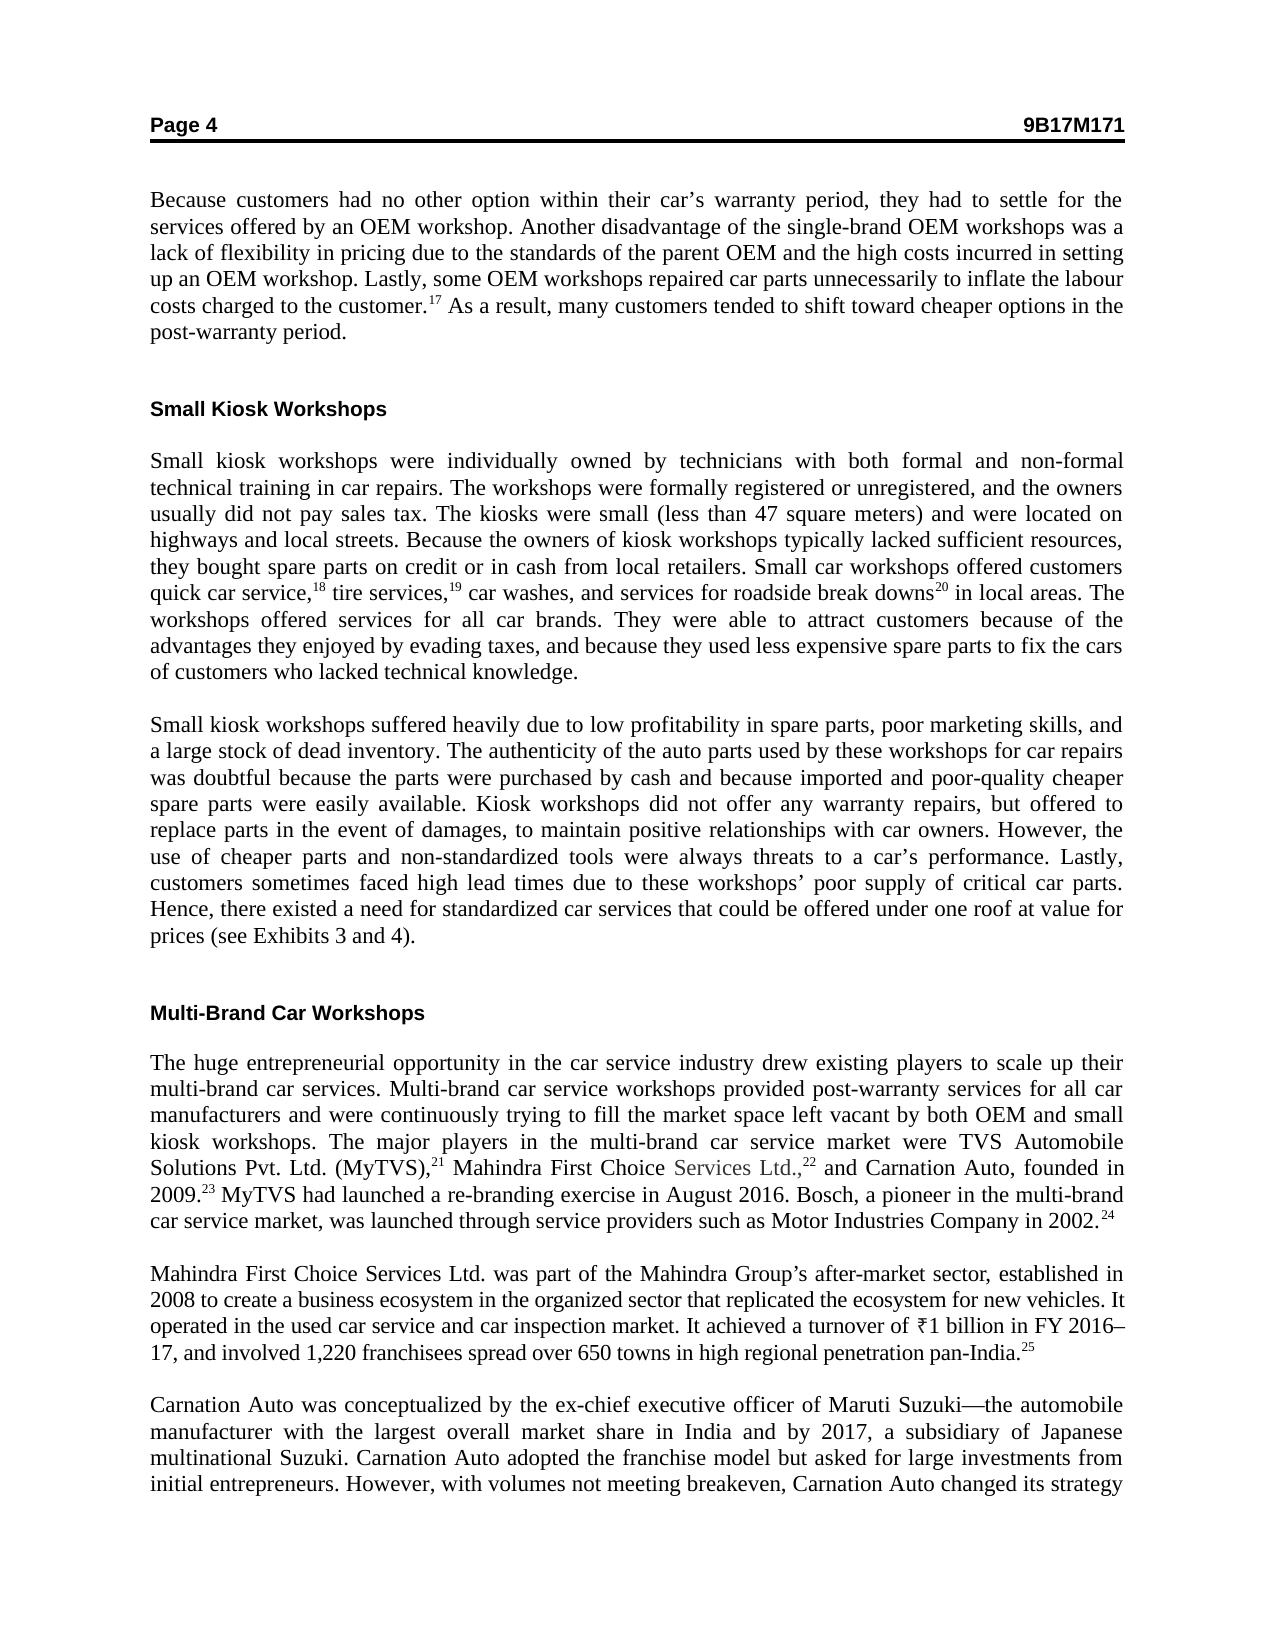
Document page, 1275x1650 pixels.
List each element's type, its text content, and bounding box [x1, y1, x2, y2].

text The huge entrepreneurial opportunity in the car service industry drew existing players to scale up their multi-brand car services. Multi-brand car service workshops provided post-warranty services for all car manufacturers and were continuously trying to fill the market space left vacant by both OEM and small kiosk workshops. The major players in the multi-brand car service market were TVS Automobile Solutions Pvt. Ltd. (MyTVS), Mahindra First Choice Services Ltd., and Carnation Auto, founded in 2009. MyTVS had launched a re-branding exercise in August 2016. Bosch, a pioneer in the multi-brand car service market, was launched through service providers such as Motor Industries Company in 2002. [150, 1049, 1125, 1233]
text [150, 1391, 1125, 1497]
text Multi-Brand Car Workshops [150, 1001, 1125, 1025]
text Mahindra First Choice Services Ltd. was part of the Mahindra Group’s after-market sector, established in 2008 to create a business ecosystem in the organized sector that replicated the ecosystem for new vehicles. It operated in the used car service and car inspection market. It achieved a turnover of ₹1 billion in FY 2016–17, and involved 1,220 franchisees spread over 650 towns in high regional penetration pan-India. [150, 1260, 1125, 1365]
text Small Kiosk Workshops [150, 397, 1125, 421]
text Because customers had no other option within their car’s warranty period, they had to settle for the services offered by an OEM workshop. Another disadvantage of the single-brand OEM workshops was a lack of flexibility in pricing due to the standards of the parent OEM and the high costs incurred in setting up an OEM workshop. Lastly, some OEM workshops repaired car parts unnecessarily to inflate the labour costs charged to the customer. As a result, many customers tended to shift toward cheaper options in the post-warranty period. [150, 186, 1125, 344]
text Small kiosk workshops were individually owned by technicians with both formal and non-formal technical training in car repairs. The workshops were formally registered or unregistered, and the owners usually did not pay sales tax. The kiosks were small (less than 47 square meters) and were located on highways and local streets. Because the owners of kiosk workshops typically lacked sufficient resources, they bought spare parts on credit or in cash from local retailers. Small car workshops offered customers quick car service, tire services, car washes, and services for roadside break downs in local areas. The workshops offered services for all car brands. They were able to attract customers because of the advantages they enjoyed by evading taxes, and because they used less expensive spare parts to fix the cars of customers who lacked technical knowledge. [150, 447, 1125, 685]
text Small kiosk workshops suffered heavily due to low profitability in spare parts, poor marketing skills, and a large stock of dead inventory. The authenticity of the auto parts used by these workshops for car repairs was doubtful because the parts were purchased by cash and because imported and poor-quality cheaper spare parts were easily available. Kiosk workshops did not offer any warranty repairs, but offered to replace parts in the event of damages, to maintain positive relationships with car owners. However, the use of cheaper parts and non-standardized tools were always threats to a car’s performance. Lastly, customers sometimes faced high lead times due to these workshops’ poor supply of critical car parts. Hence, there existed a need for standardized car services that could be offered under one roof at value for prices (see Exhibits 3 and 4). [150, 711, 1125, 948]
